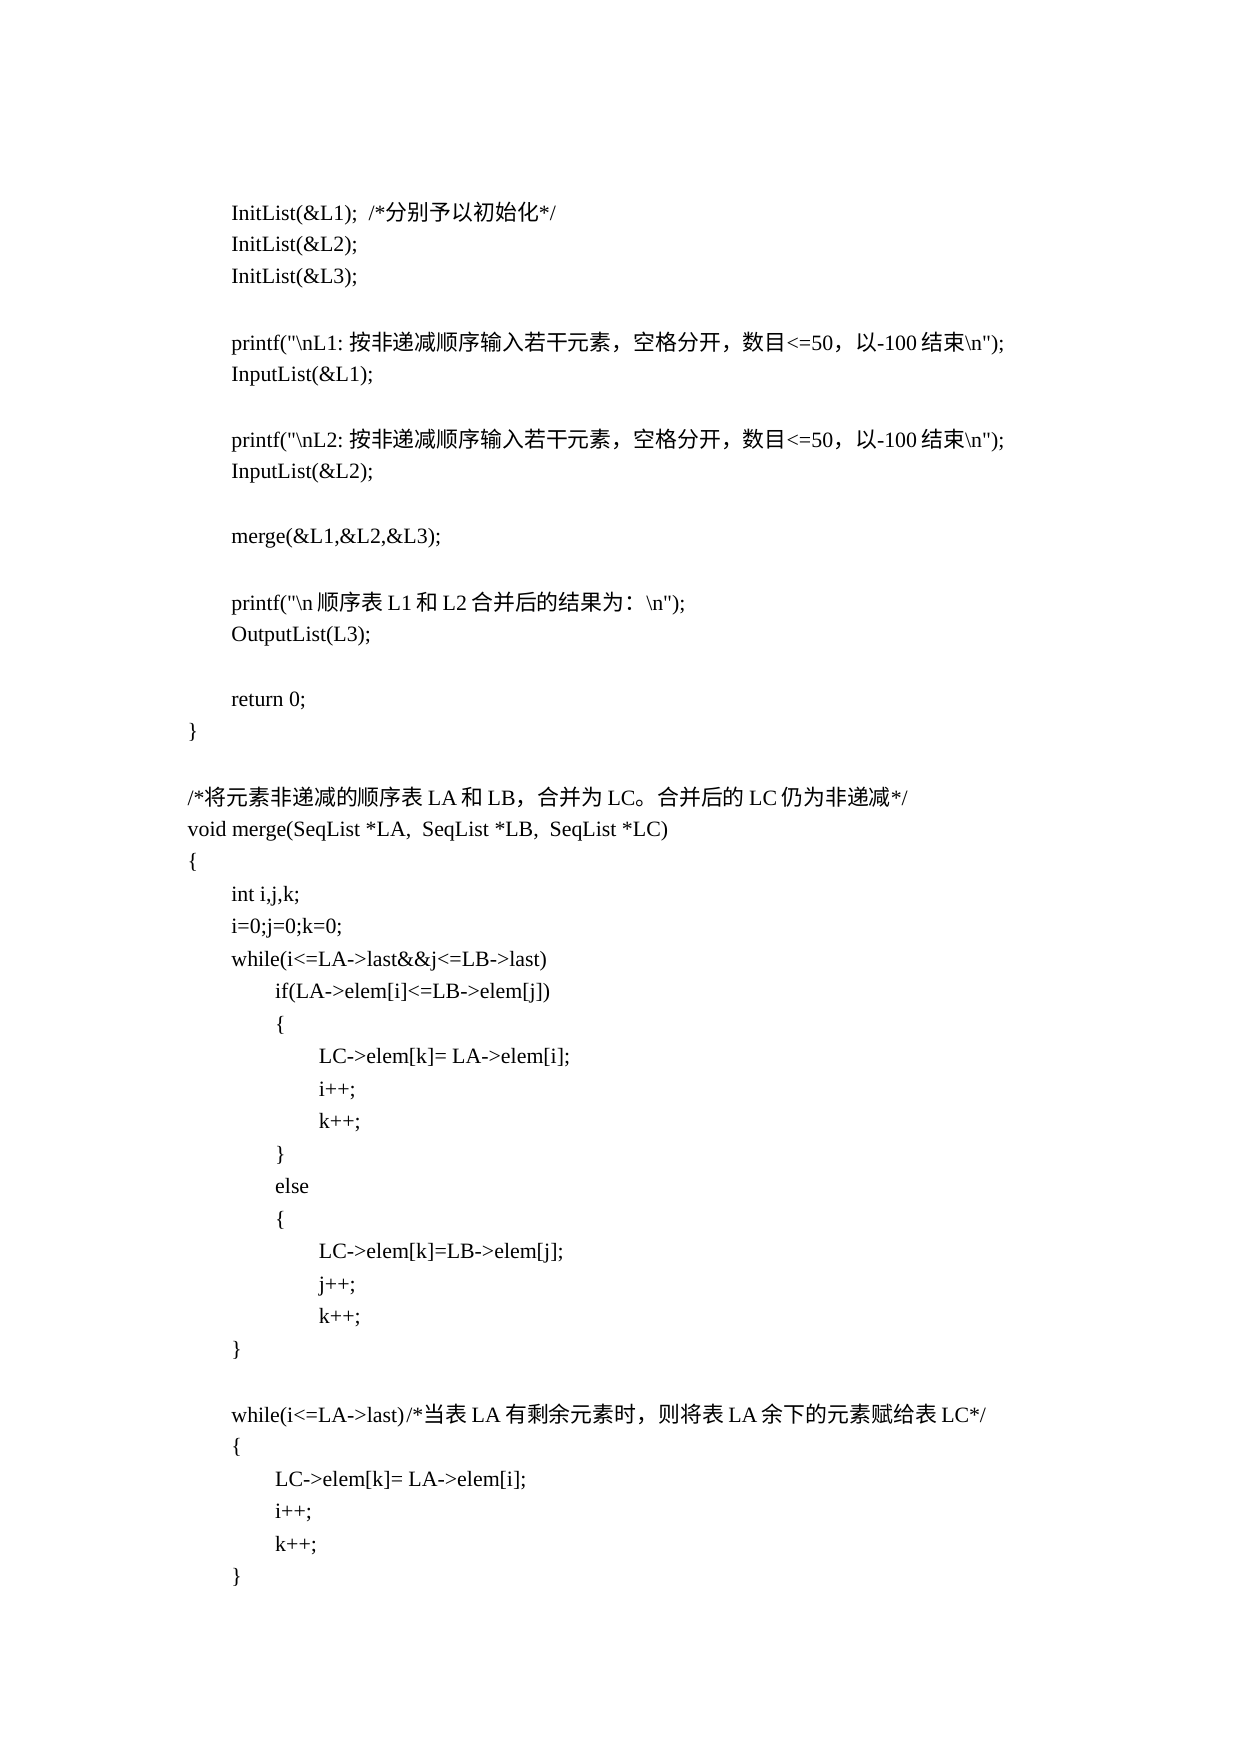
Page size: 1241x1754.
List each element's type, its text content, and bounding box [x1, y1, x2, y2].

text if(LA->elem[i]<=LB->elem[j]) [187, 974, 1053, 1007]
text OutputList(L3); [187, 617, 1053, 649]
text printf("\nL2: 按非递减顺序输入若干元素，空格分开，数目<=50，以-100结束\n"); [187, 422, 1053, 454]
text InputList(&L2); [187, 454, 1053, 487]
text { [187, 1202, 1053, 1234]
text k++; [187, 1299, 1053, 1332]
text LC->elem[k]=LB->elem[j]; [187, 1234, 1053, 1267]
text } [187, 1559, 1053, 1592]
text InitList(&L3); [187, 259, 1053, 292]
text LC->elem[k]= LA->elem[i]; [187, 1462, 1053, 1494]
text return 0; [187, 682, 1053, 714]
text InitList(&L2); [187, 227, 1053, 259]
text else [187, 1169, 1053, 1202]
text void merge(SeqList *LA, SeqList *LB, SeqList *LC) [187, 812, 1053, 844]
text InputList(&L1); [187, 357, 1053, 389]
text LC->elem[k]= LA->elem[i]; [187, 1039, 1053, 1072]
text { [187, 844, 1053, 877]
text while(i<=LA->last) /*当表LA有剩余元素时，则将表LA余下的元素赋给表LC*/ [187, 1397, 1053, 1429]
text } [187, 1137, 1053, 1169]
text { [187, 1429, 1053, 1462]
text } [187, 1332, 1053, 1364]
text merge(&L1,&L2,&L3); [187, 519, 1053, 552]
text printf("\nL1: 按非递减顺序输入若干元素，空格分开，数目<=50，以-100结束\n"); [187, 324, 1053, 357]
text { [187, 1007, 1053, 1039]
text i=0;j=0;k=0; [187, 909, 1053, 942]
text int i,j,k; [187, 877, 1053, 909]
text /*将元素非递减的顺序表LA和LB，合并为LC。合并后的LC仍为非递减*/ [187, 779, 1053, 812]
text j++; [187, 1267, 1053, 1299]
text i++; [187, 1494, 1053, 1527]
text i++; [187, 1072, 1053, 1104]
text k++; [187, 1104, 1053, 1137]
text while(i<=LA->last&&j<=LB->last) [187, 942, 1053, 974]
text InitList(&L1); /*分别予以初始化*/ [187, 194, 1053, 227]
text printf("\n顺序表L1和L2合并后的结果为：\n"); [187, 584, 1053, 617]
text } [187, 714, 1053, 747]
text k++; [187, 1527, 1053, 1559]
